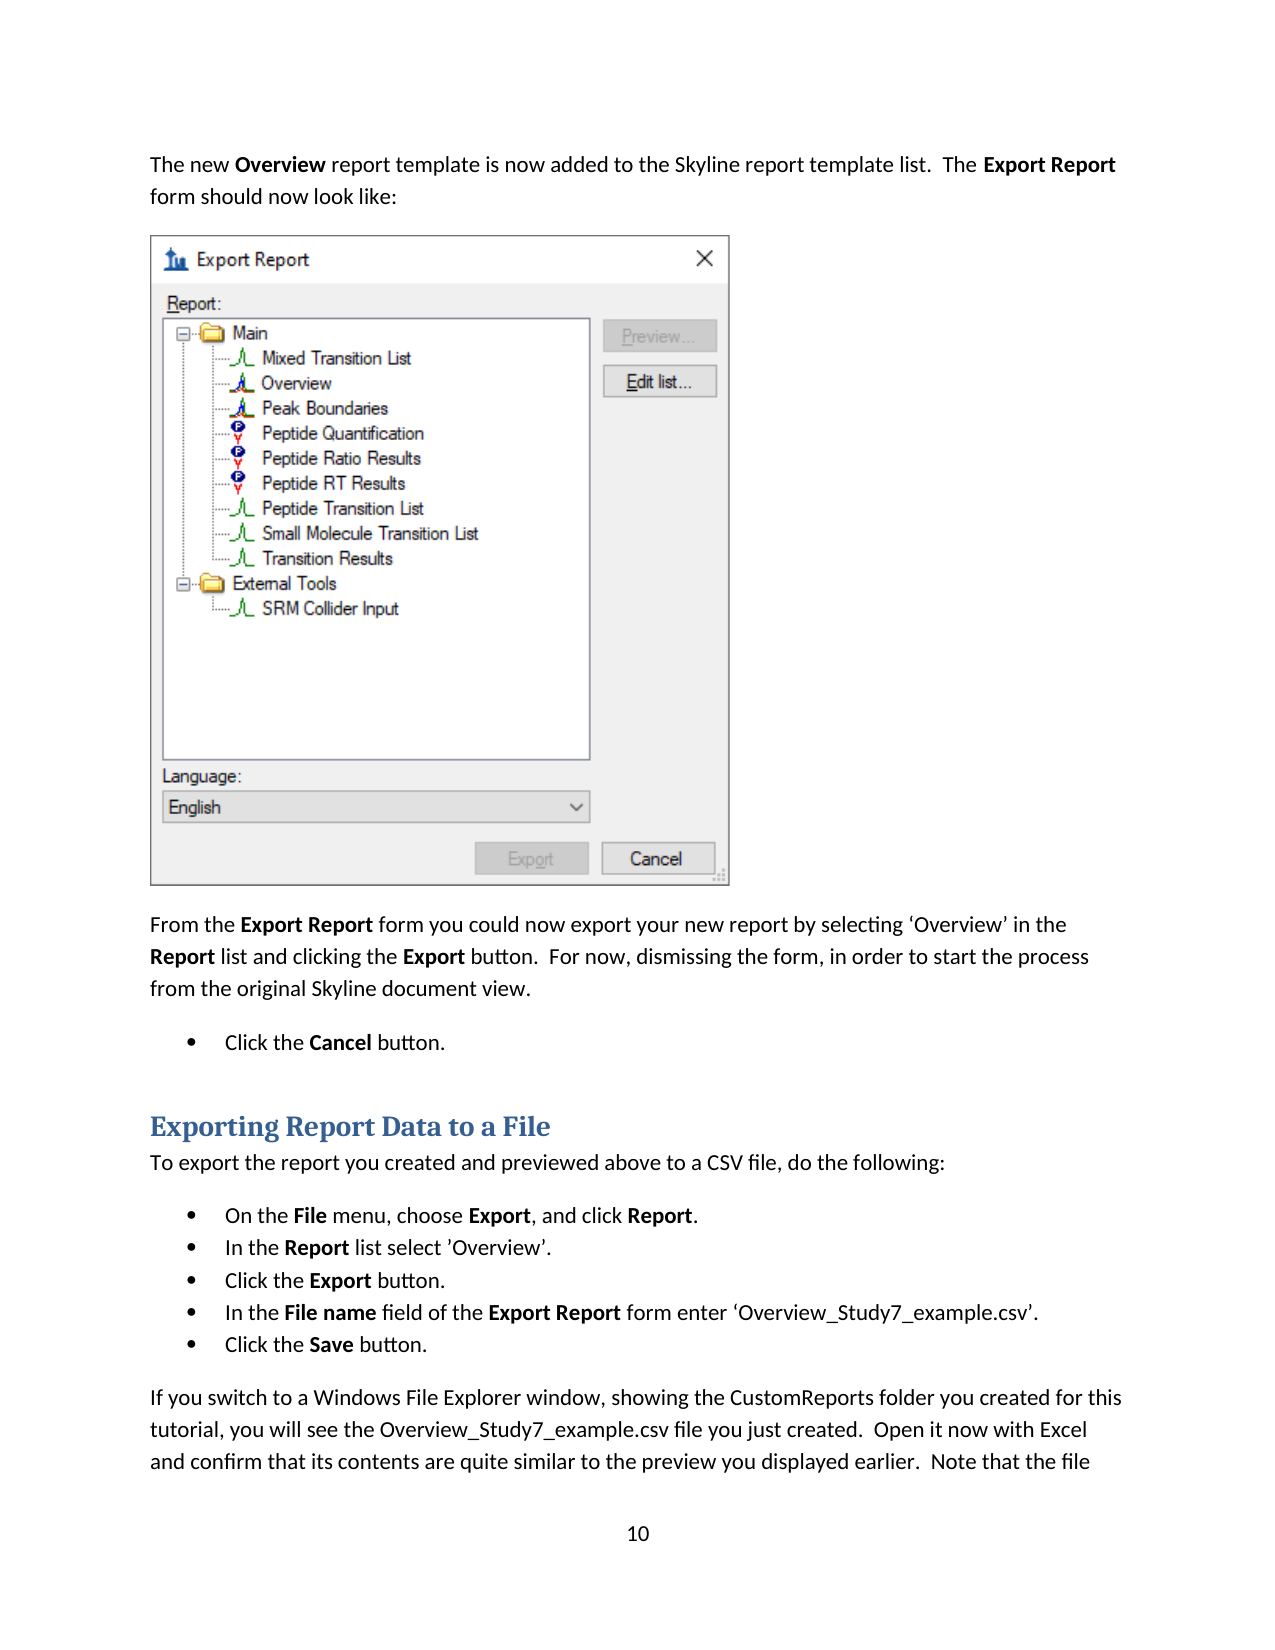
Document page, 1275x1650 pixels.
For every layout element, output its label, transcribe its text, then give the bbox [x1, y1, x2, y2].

text To export the report you created and previewed above to a CSV file, do the following: [150, 1148, 1125, 1176]
picture [150, 235, 730, 886]
list Click the Cancel button. [187, 1028, 1125, 1056]
text The new Overview report template is now added to the Skyline report template list. The Export Report form should now look like: [150, 150, 1125, 210]
list Click the Save button. [187, 1330, 1125, 1358]
text From the Export Report form you could now export your new report by selecting ‘Overview’ in the Report list and clicking the Export button. For now, dismissing the form, in order to start the process from the original Skyline document view. [150, 910, 1125, 1003]
list In the File name field of the Export Report form enter ‘Overview_Study7_example.csv’. [187, 1298, 1125, 1326]
subtitle Exporting Report Data to a File [150, 1110, 1125, 1143]
list Click the Export button. [187, 1266, 1125, 1294]
list On the File menu, choose Export, and click Report. [187, 1201, 1125, 1229]
list In the Report list select ’Overview’. [187, 1233, 1125, 1262]
